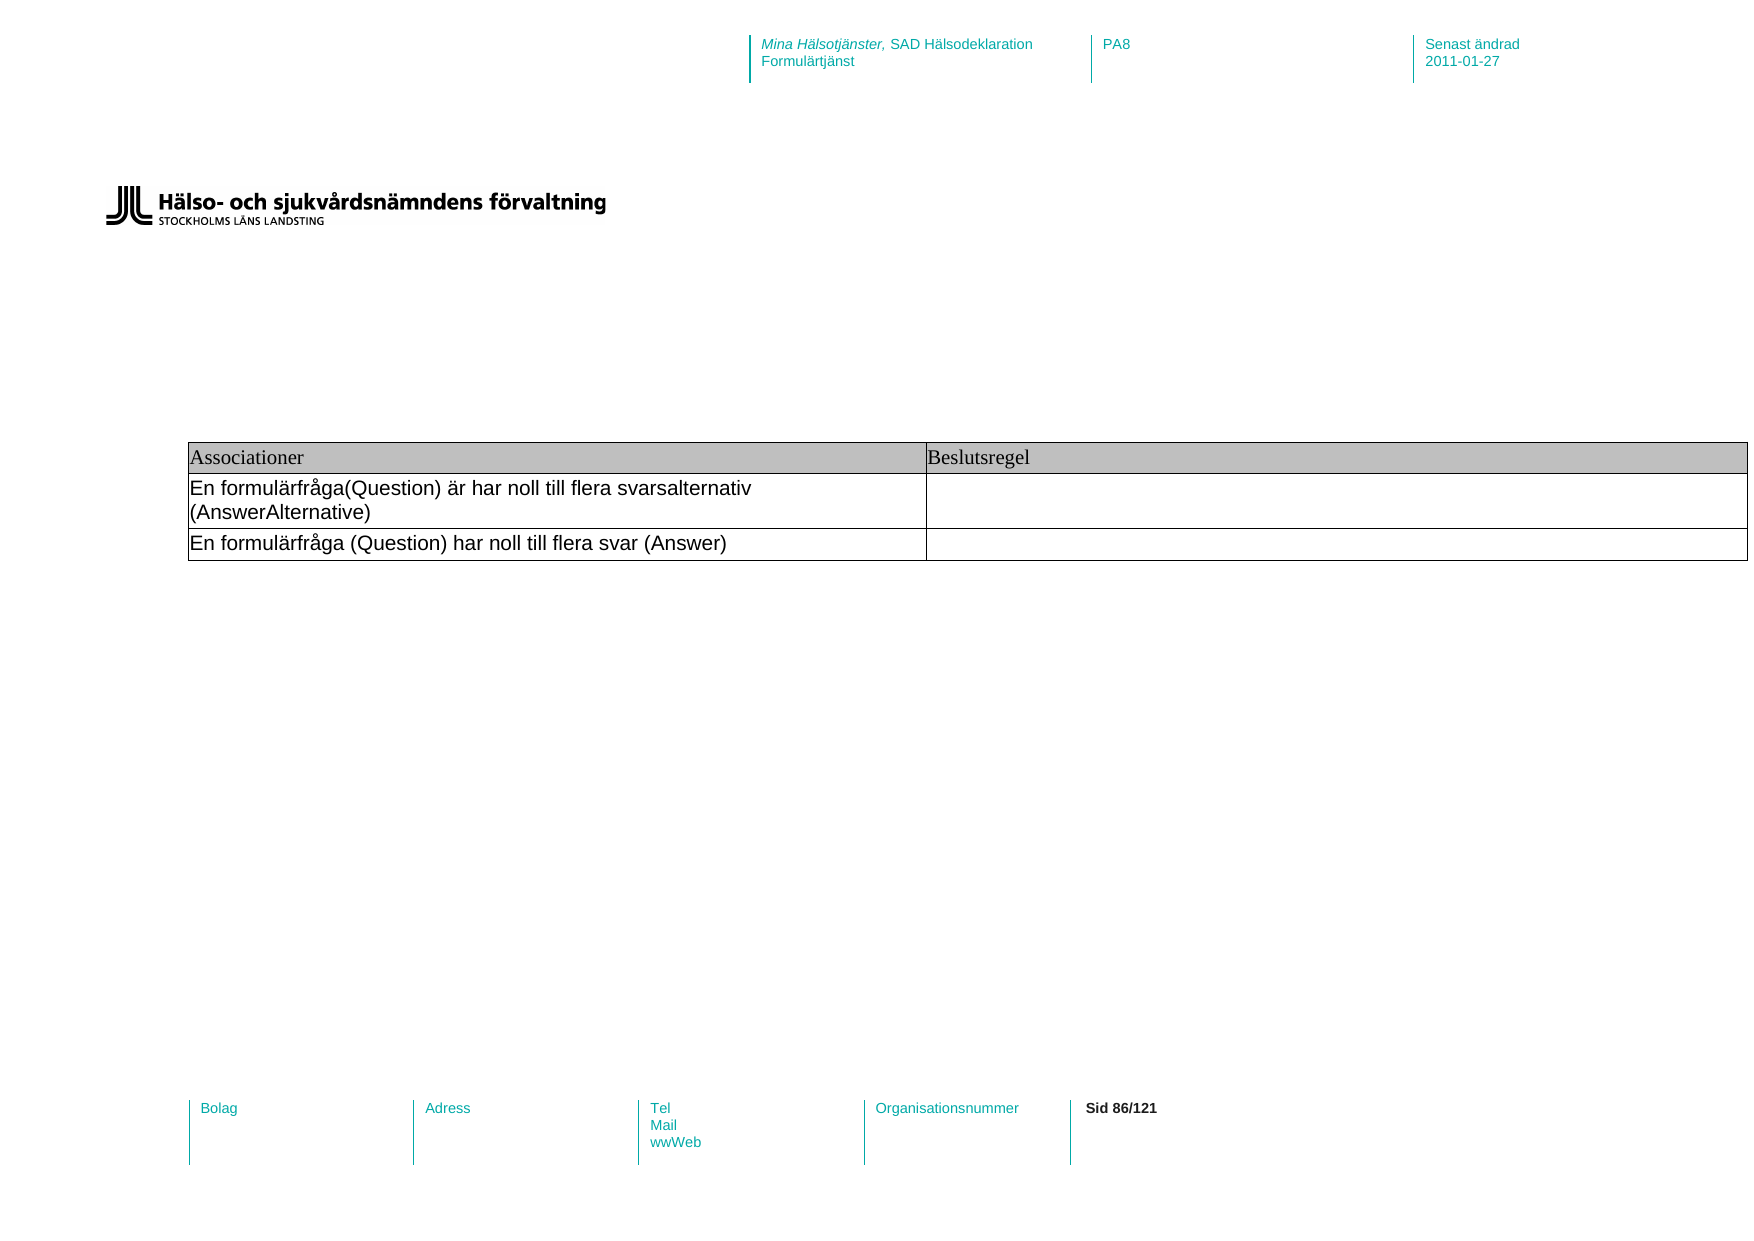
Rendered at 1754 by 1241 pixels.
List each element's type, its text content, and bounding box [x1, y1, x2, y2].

table_cell Beslutsregel [927, 443, 1747, 473]
table_cell Associationer [189, 443, 926, 473]
table_cell En formulärfråga(Question) är har noll till flera svarsalternativ (AnswerAlternative) [189, 474, 926, 528]
table_cell [927, 474, 1747, 528]
table_cell En formulärfråga (Question) har noll till flera svar (Answer) [189, 529, 926, 559]
table_cell [927, 529, 1747, 559]
picture [106, 186, 606, 225]
